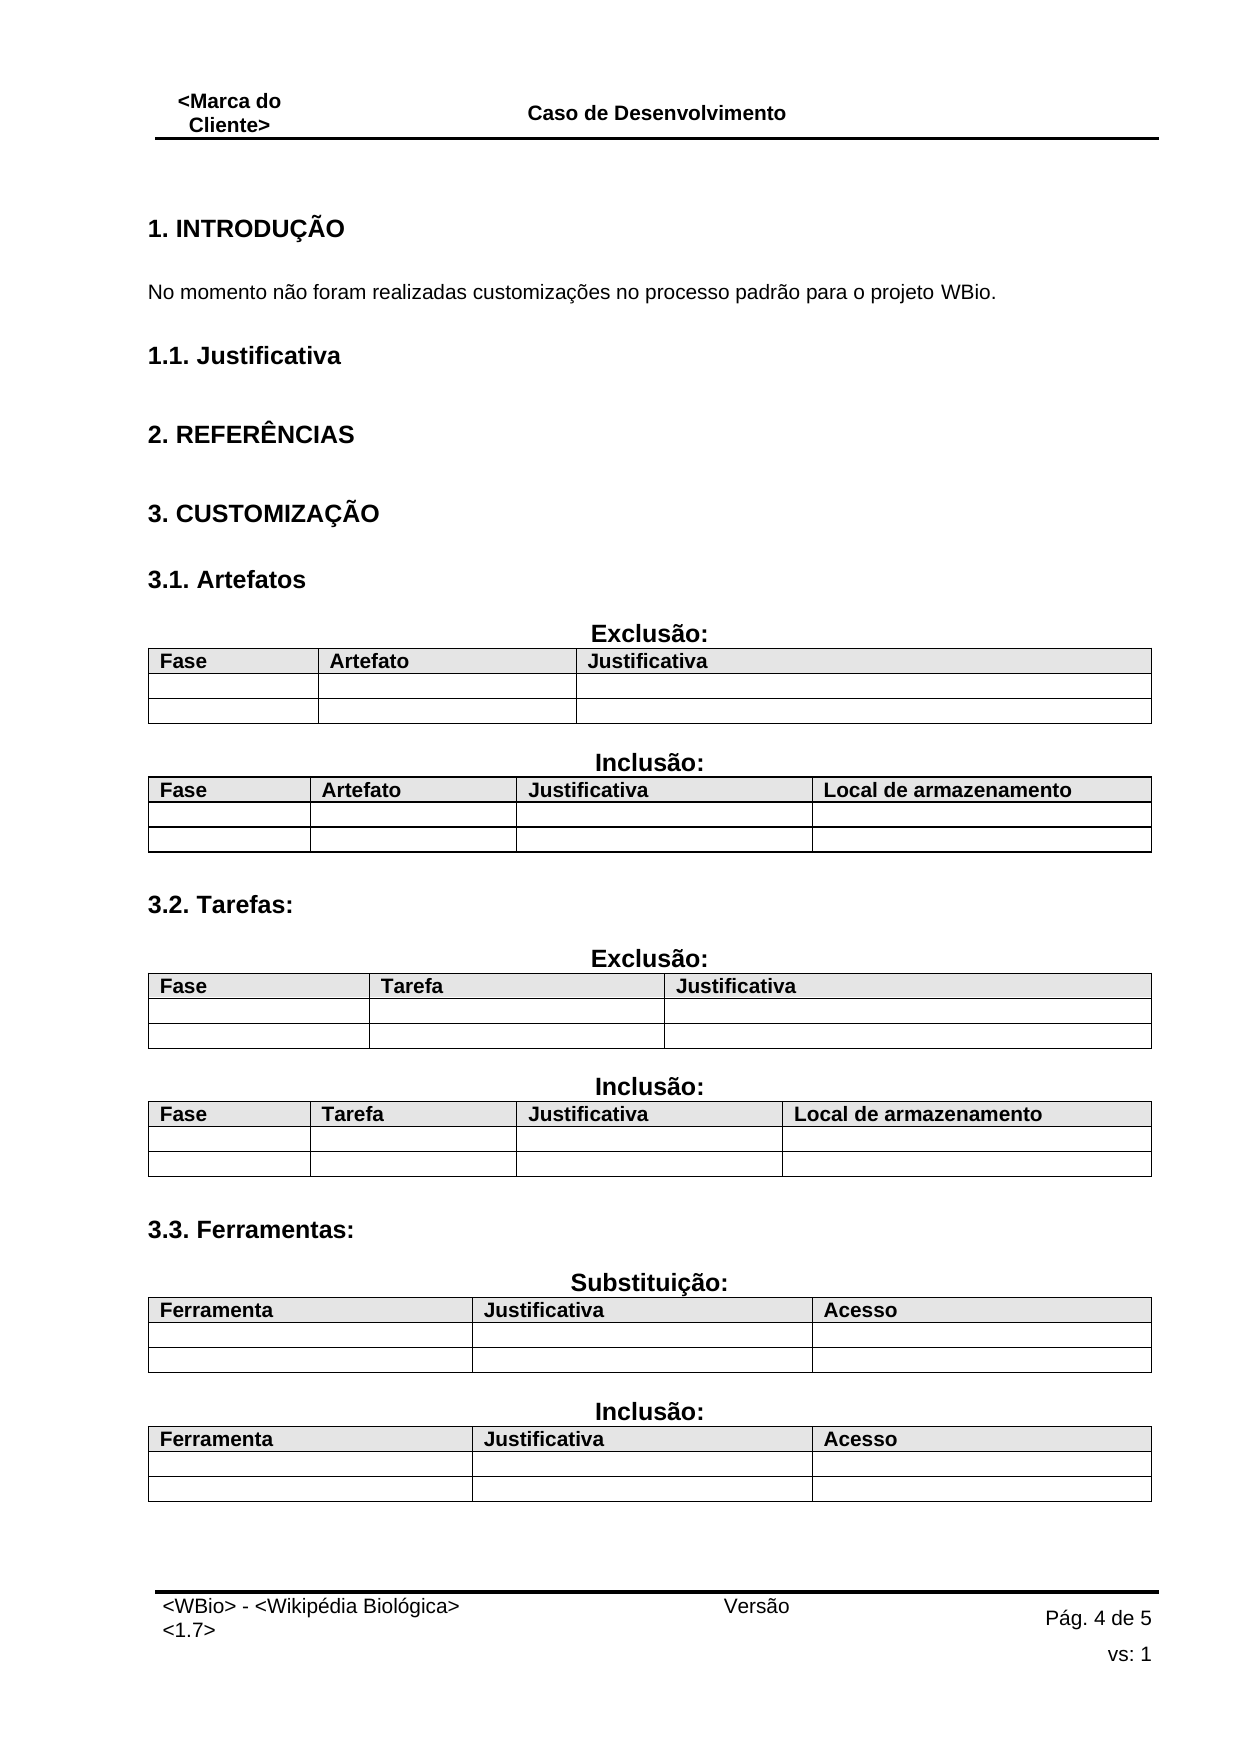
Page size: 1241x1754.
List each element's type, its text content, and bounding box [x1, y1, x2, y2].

table_header Fase [149, 974, 369, 997]
table_header Fase [149, 1102, 310, 1126]
table_header Justificativa [517, 778, 812, 801]
table_header Acesso [813, 1427, 1151, 1451]
text Inclusão: [148, 1397, 1152, 1426]
table_header Fase [149, 649, 318, 673]
table_cell [149, 1127, 310, 1151]
table_cell [149, 1152, 310, 1176]
table_header Tarefa [370, 974, 664, 997]
table_header Justificativa [473, 1298, 812, 1322]
table_cell [813, 803, 1151, 826]
table_cell [517, 803, 812, 826]
table_cell [370, 999, 664, 1022]
table_cell [311, 828, 516, 851]
text Inclusão: [148, 1072, 1152, 1101]
table_cell [311, 1127, 516, 1151]
table_cell [813, 1452, 1151, 1476]
table_header Ferramenta [149, 1298, 472, 1322]
text Inclusão: [148, 748, 1152, 776]
subtitle Introdução [148, 214, 1152, 242]
subtitle customização [148, 499, 1152, 528]
table_cell [577, 699, 1151, 723]
table_cell [149, 1348, 472, 1372]
table_cell [149, 1323, 472, 1347]
table_cell [149, 999, 369, 1022]
text No momento não foram realizadas customizações no processo padrão para o projeto WBio. [148, 280, 1152, 304]
table_cell [517, 1127, 782, 1151]
table_header Justificativa [473, 1427, 812, 1451]
table_header Justificativa [517, 1102, 782, 1126]
table_cell [319, 674, 576, 698]
table_cell [473, 1452, 812, 1476]
table_cell [149, 674, 318, 698]
table_cell [813, 828, 1151, 851]
text Exclusão: [148, 619, 1152, 648]
table_cell [311, 1152, 516, 1176]
subtitle Justificativa [148, 341, 1152, 370]
text Exclusão: [148, 944, 1152, 972]
table_cell [517, 828, 812, 851]
table_header Justificativa [665, 974, 1151, 997]
table_cell [473, 1477, 812, 1501]
table_cell [319, 699, 576, 723]
table_cell [517, 1152, 782, 1176]
table_header Artefato [311, 778, 516, 801]
table_header Local de armazenamento [813, 778, 1151, 801]
table_cell [370, 1024, 664, 1047]
table_cell [149, 1452, 472, 1476]
table_cell [783, 1152, 1151, 1176]
table_cell [783, 1127, 1151, 1151]
table_cell [149, 803, 310, 826]
table_cell [813, 1323, 1151, 1347]
table_cell [665, 1024, 1151, 1047]
text Substituição: [148, 1268, 1152, 1297]
table_cell [149, 1024, 369, 1047]
table_cell [149, 699, 318, 723]
table_header Local de armazenamento [783, 1102, 1151, 1126]
table_cell [473, 1323, 812, 1347]
table_cell [473, 1348, 812, 1372]
subtitle Tarefas: [148, 890, 1152, 919]
table_cell [149, 1477, 472, 1501]
table_cell [813, 1348, 1151, 1372]
subtitle Referências [148, 420, 1152, 449]
table_header Fase [149, 778, 310, 801]
table_header Artefato [319, 649, 576, 673]
table_header Acesso [813, 1298, 1151, 1322]
table_cell [813, 1477, 1151, 1501]
table_cell [577, 674, 1151, 698]
subtitle Artefatos [148, 565, 1152, 594]
table_header Ferramenta [149, 1427, 472, 1451]
table_cell [311, 803, 516, 826]
table_cell [149, 828, 310, 851]
table_header Justificativa [577, 649, 1151, 673]
table_cell [665, 999, 1151, 1022]
subtitle Ferramentas: [148, 1215, 1152, 1243]
table_header Tarefa [311, 1102, 516, 1126]
